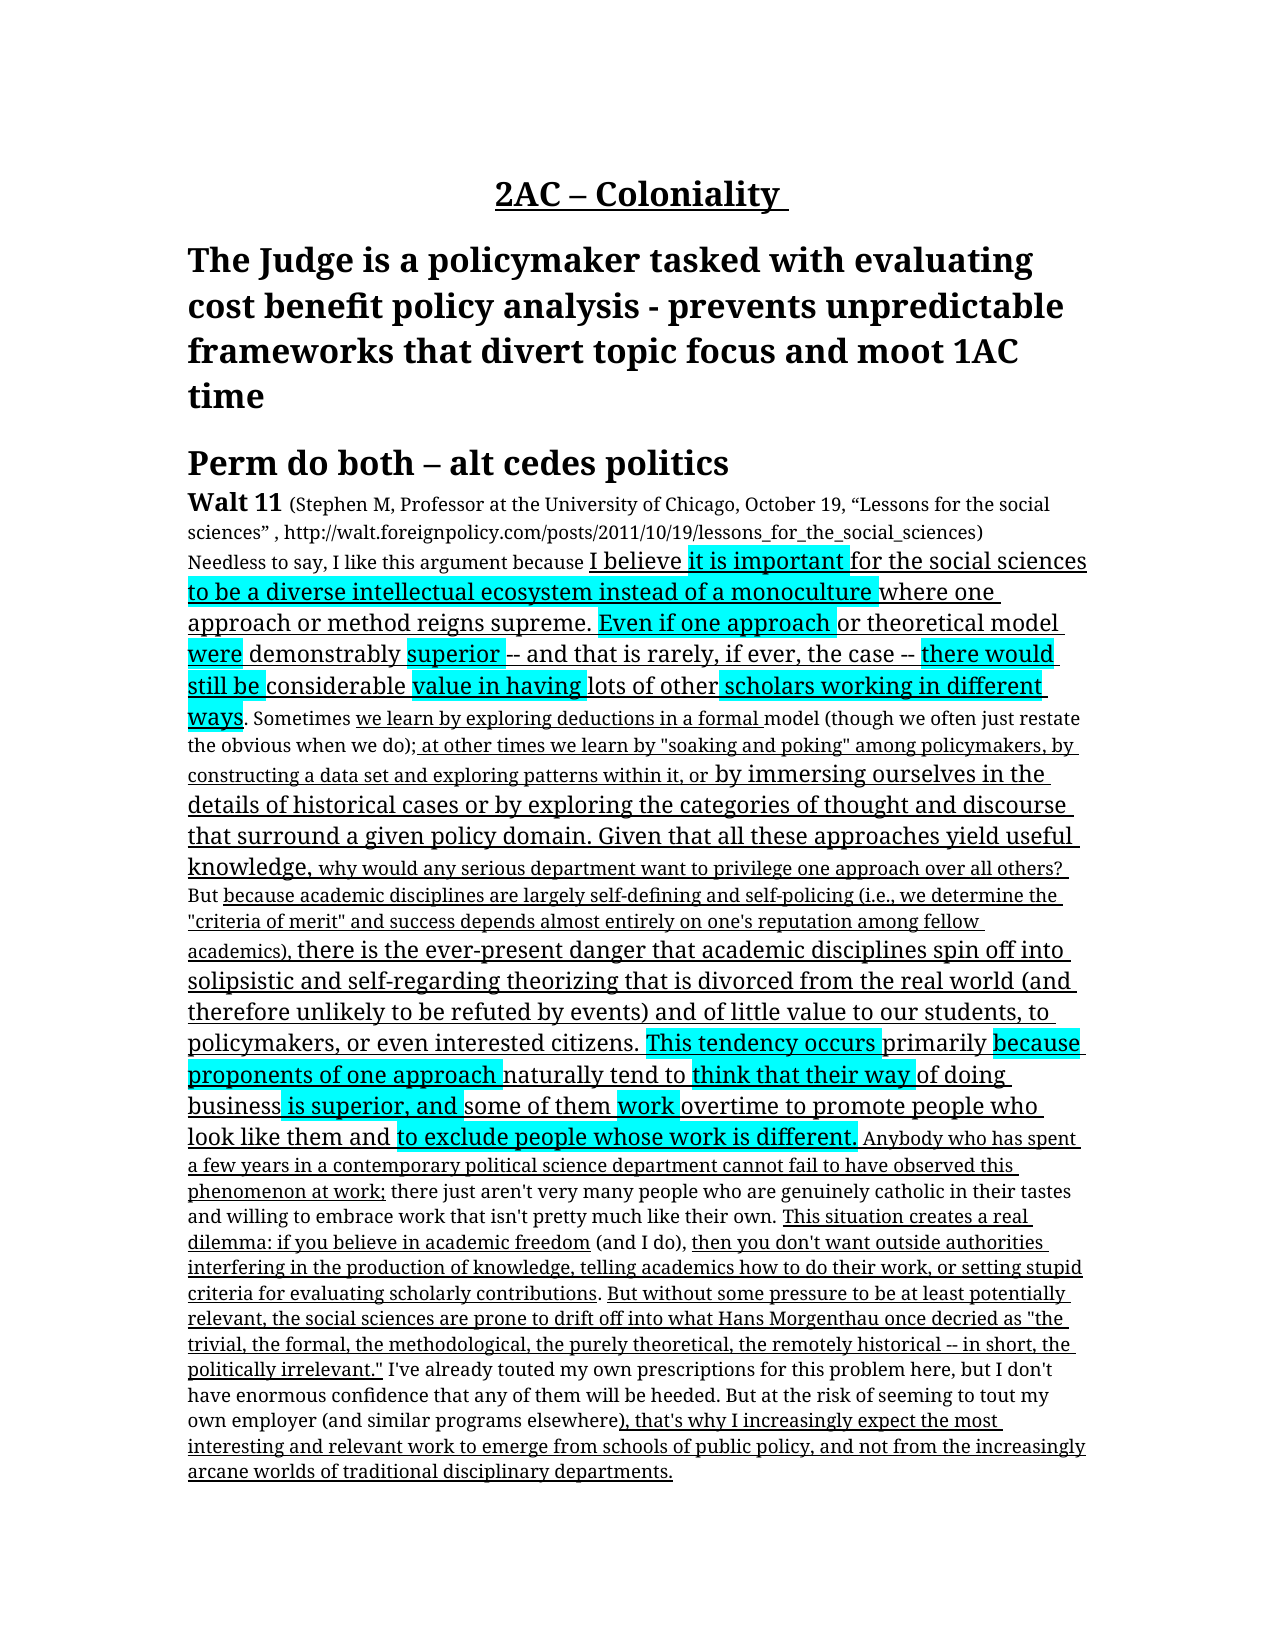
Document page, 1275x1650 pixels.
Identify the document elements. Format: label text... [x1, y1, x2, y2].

subtitle The Judge is a policymaker tasked with evaluating cost benefit policy analysis - prevents unpredictable frameworks that divert topic focus and moot 1AC time [187, 237, 1087, 419]
text Needless to say, I like this argument because I believe it is important for the social sciences to be a diverse intellectual ecosystem instead of a monoculture where one approach or method reigns supreme. Even if one approach or theoretical model were demonstrably superior -- and that is rarely, if ever, the case -- there would still be considerable value in having lots of other scholars working in different ways. Sometimes we learn by exploring deductions in a formal model (though we often just restate the obvious when we do); at other times we learn by "soaking and poking" among policymakers, by constructing a data set and exploring patterns within it, or by immersing ourselves in the details of historical cases or by exploring the categories of thought and discourse that surround a given policy domain. Given that all these approaches yield useful knowledge, why would any serious department want to privilege one approach over all others? But because academic disciplines are largely self-defining and self-policing (i.e., we determine the "criteria of merit" and success depends almost entirely on one's reputation among fellow academics), there is the ever-present danger that academic disciplines spin off into solipsistic and self-regarding theorizing that is divorced from the real world (and therefore unlikely to be refuted by events) and of little value to our students, to policymakers, or even interested citizens. This tendency occurs primarily because proponents of one approach naturally tend to think that their way of doing business is superior, and some of them work overtime to promote people who look like them and to exclude people whose work is different. Anybody who has spent a few years in a contemporary political science department cannot fail to have observed this phenomenon at work; there just aren't very many people who are genuinely catholic in their tastes and willing to embrace work that isn't pretty much like their own. This situation creates a real dilemma: if you believe in academic freedom (and I do), then you don't want outside authorities interfering in the production of knowledge, telling academics how to do their work, or setting stupid criteria for evaluating scholarly contributions. But without some pressure to be at least potentially relevant, the social sciences are prone to drift off into what Hans Morgenthau once decried as "the trivial, the formal, the methodological, the purely theoretical, the remotely historical -- in short, the politically irrelevant." I've already touted my own prescriptions for this problem here, but I don't have enormous confidence that any of them will be heeded. But at the risk of seeming to tout my own employer (and similar programs elsewhere), that's why I increasingly expect the most interesting and relevant work to emerge from schools of public policy, and not from the increasingly arcane worlds of traditional disciplinary departments. [187, 573, 1087, 1484]
text Walt 11 (Stephen M, Professor at the University of Chicago, October 19, “Lessons for the social sciences” , http://walt.foreignpolicy.com/posts/2011/10/19/lessons_for_the_social_sciences) [187, 485, 1087, 544]
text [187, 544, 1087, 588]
subtitle Perm do both – alt cedes politics [187, 439, 1087, 485]
subtitle 2AC – Coloniality [187, 171, 1087, 216]
